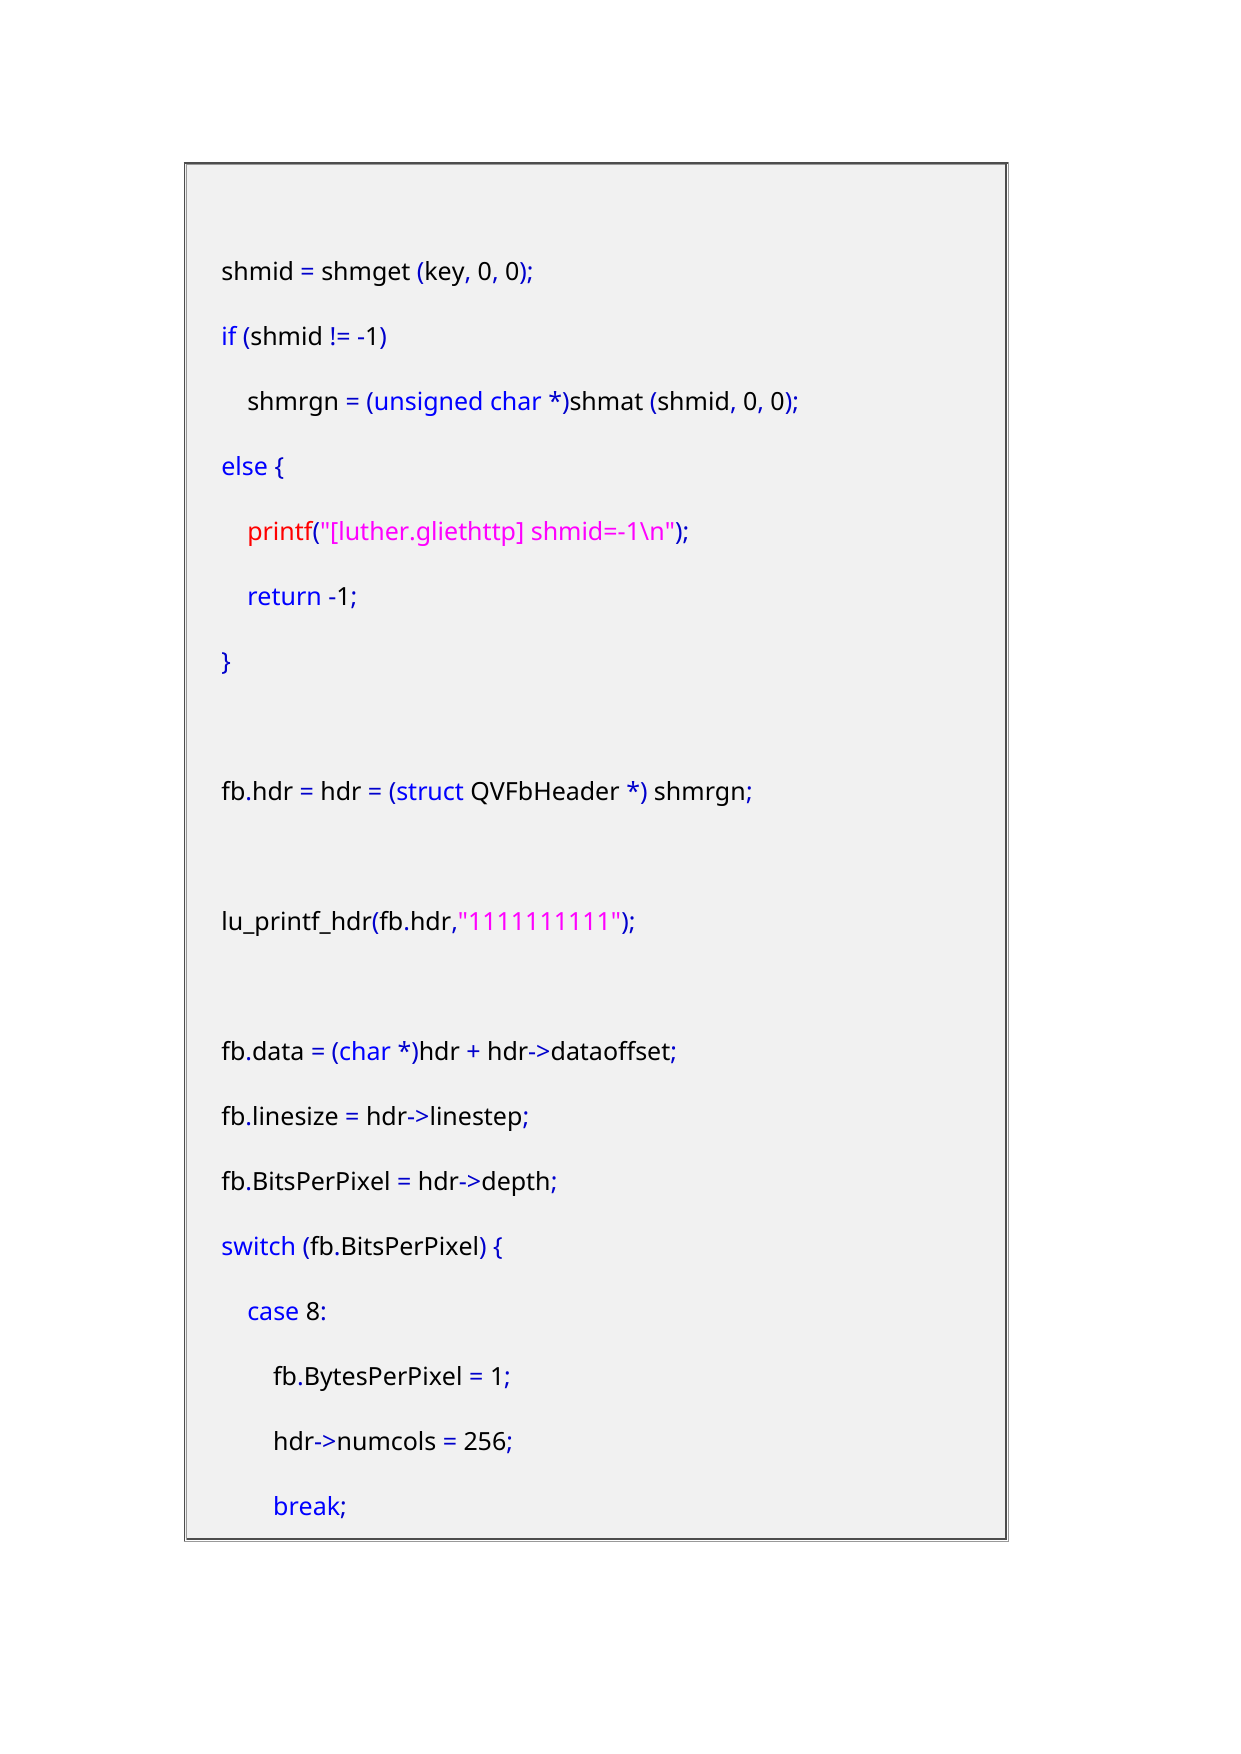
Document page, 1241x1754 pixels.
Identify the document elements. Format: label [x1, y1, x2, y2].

table_header [187, 165, 1005, 1538]
